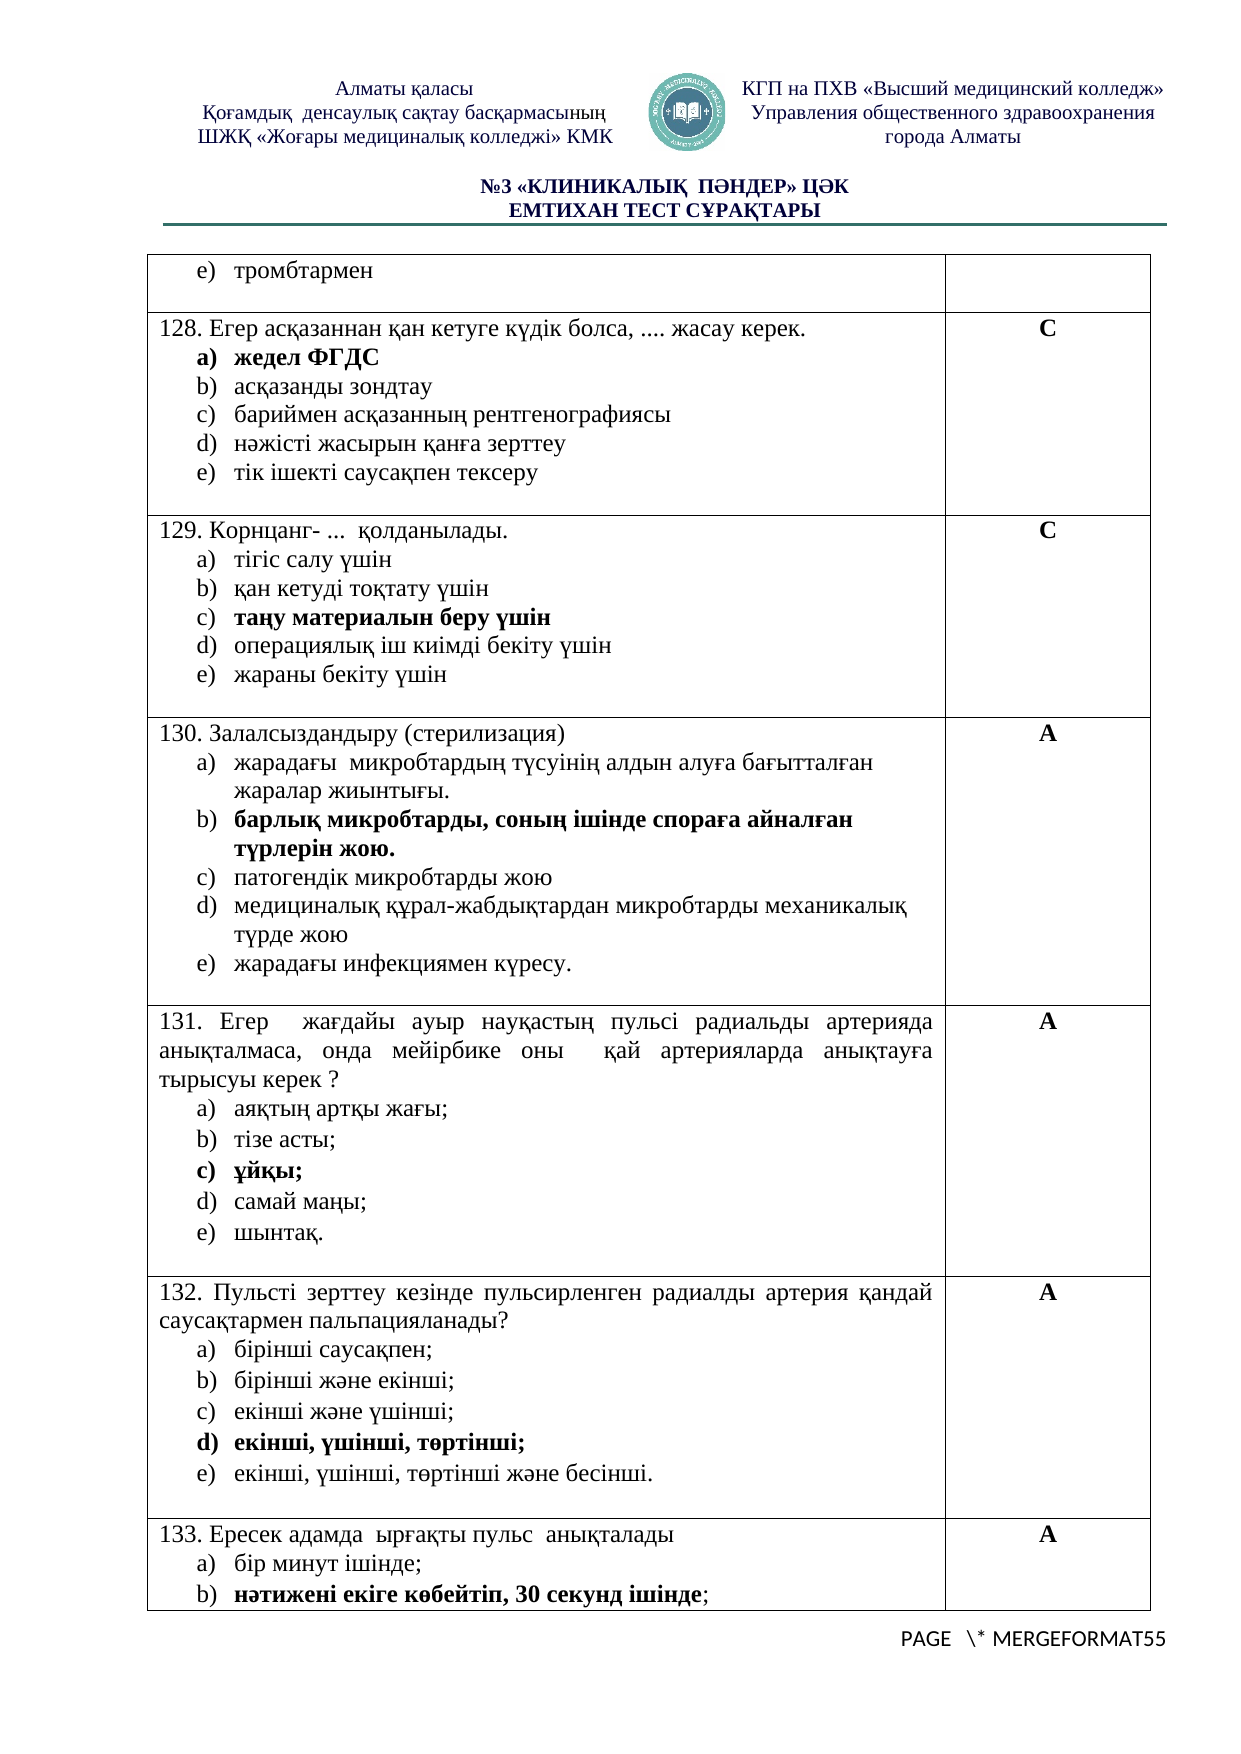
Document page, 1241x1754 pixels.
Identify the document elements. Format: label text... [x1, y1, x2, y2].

table_cell 130. Залалсыздандыру (стерилизация) жарадағы микробтардың түсуінің алдын алуға бағытталған жаралар жиынтығы. барлық микробтарды, соның ішінде спораға айналған түрлерін жою. патогендік микробтарды жою медициналық құрал-жабдықтардан микробтарды механикалық түрде жою жарадағы инфекциямен күресу. [148, 718, 945, 1005]
table_cell А [946, 1277, 1150, 1518]
table_cell 131. Егер жағдайы ауыр науқастың пульсі радиальды артерияда анықталмаса, онда мейірбике оны қай артерияларда анықтауға тырысуы керек ? аяқтың артқы жағы; тізе асты; ұйқы; самай маңы; шынтақ. [148, 1006, 945, 1276]
table_cell А [946, 1519, 1150, 1610]
table_cell C [946, 313, 1150, 514]
table_cell 128. Егер асқазаннан қан кетуге күдік болса, .... жасау керек. жедел ФГДС асқазанды зондтау бариймен асқазанның рентгенографиясы нәжісті жасырын қанға зерттеу тік ішекті саусақпен тексеру [148, 313, 945, 514]
table_cell А [946, 1006, 1150, 1276]
table_cell 129. Корнцанг- ... қолданылады. тігіс салу үшін қан кетуді тоқтату үшін таңу материалын беру үшін операциялық іш киімді бекіту үшін жараны бекіту үшін [148, 516, 945, 717]
picture [648, 73, 726, 151]
table_cell B [946, 255, 1150, 312]
table_cell 132. Пульсті зерттеу кезінде пульсирленген радиалды артерия қандай саусақтармен пальпацияланады? бірінші саусақпен; бірінші және екінші; екінші және үшінші; екінші, үшінші, төртінші; екінші, үшінші, төртінші және бесінші. [148, 1277, 945, 1518]
table_cell 127. Өкпеден қан кету кезінде қан бөлінеді: қызыл және көбікті "кофе тұнбасы"тәрізді қою, ұйыған қара шие түсі тромбтармен [148, 255, 945, 312]
table_cell C [946, 516, 1150, 717]
table_cell А [946, 718, 1150, 1005]
